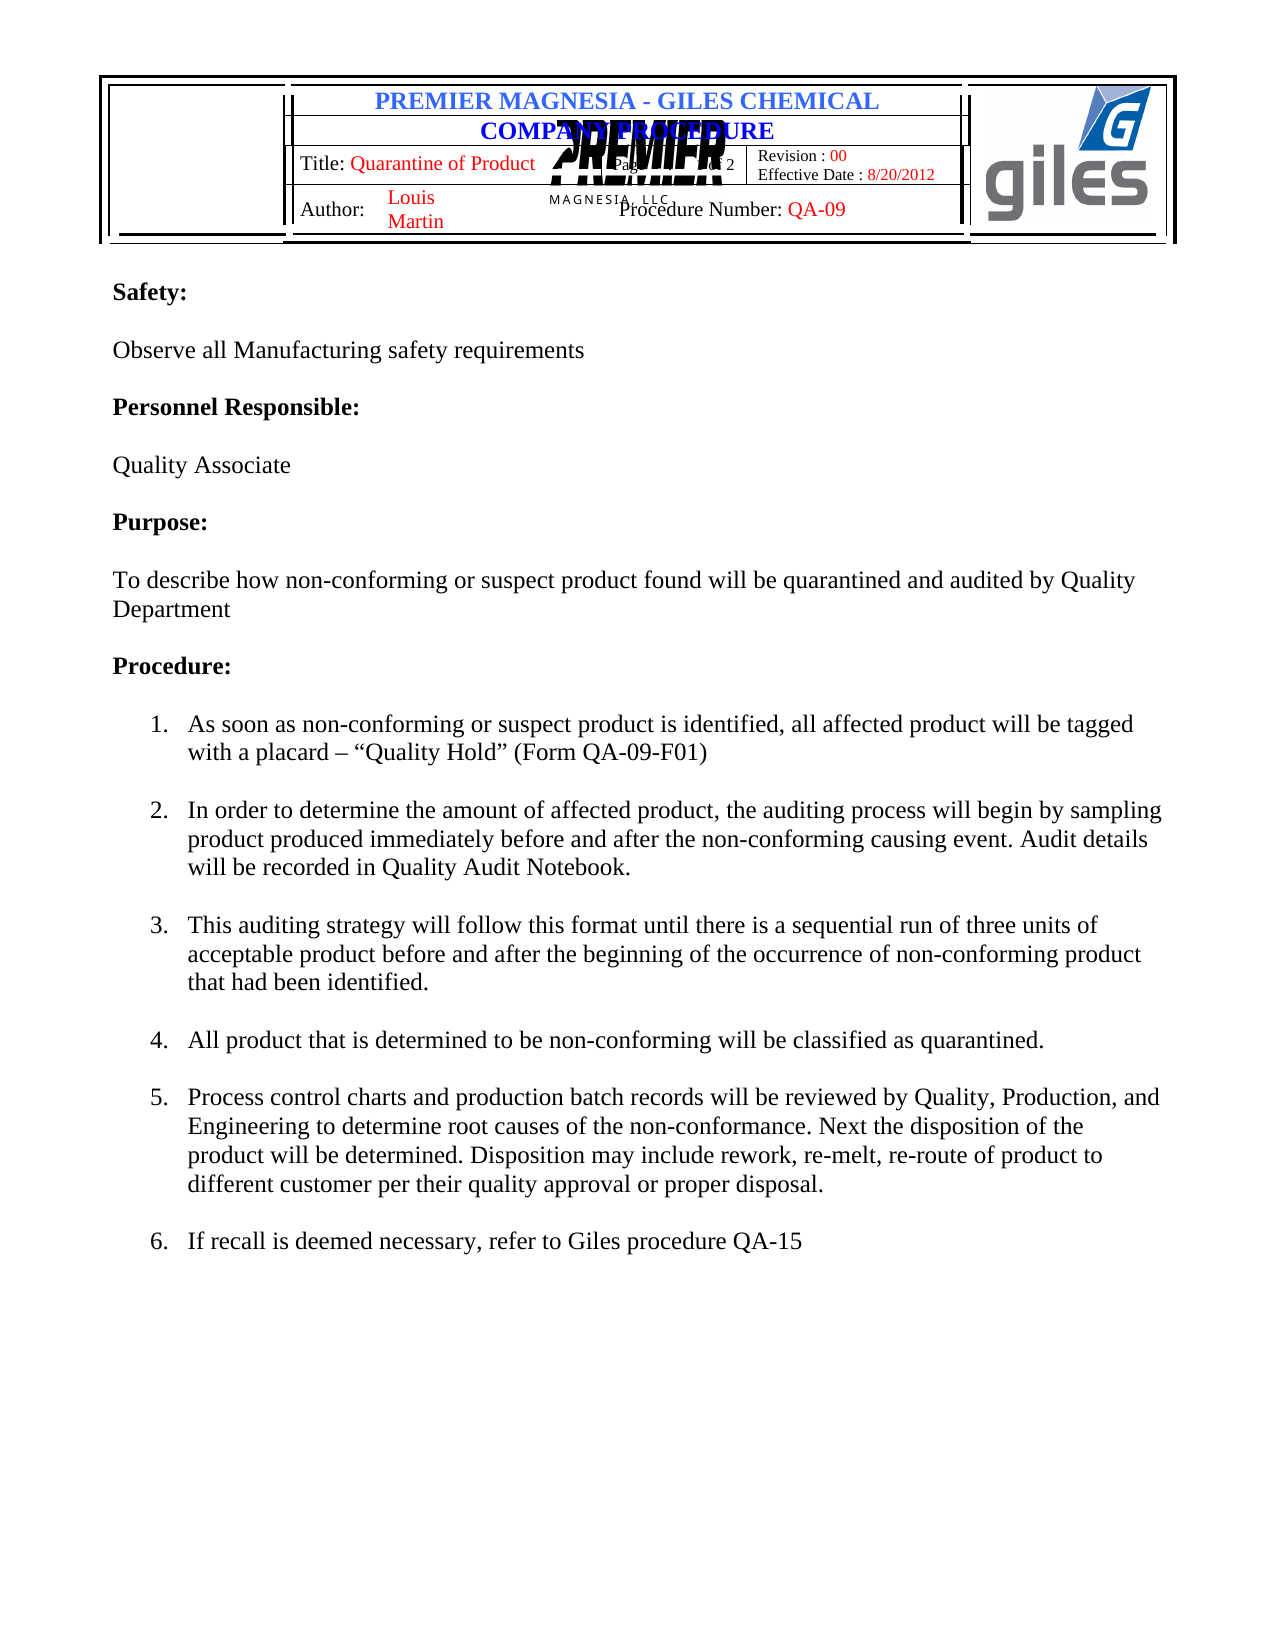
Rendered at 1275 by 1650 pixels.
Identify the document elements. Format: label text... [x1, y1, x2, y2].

text To describe how non-conforming or suspect product found will be quarantined and audited by Quality Department [112, 565, 1162, 622]
picture [550, 146, 601, 184]
text Observe all Manufacturing safety requirements [112, 335, 1162, 364]
text Personnel Responsible: [112, 392, 1162, 421]
list All product that is determined to be non-conforming will be classified as quarantined. [150, 1025, 1162, 1054]
picture [986, 86, 1151, 221]
picture [550, 185, 726, 195]
list If recall is deemed necessary, refer to Giles procedure QA-15 [150, 1226, 1162, 1255]
text Procedure: [112, 651, 1162, 680]
text Purpose: [112, 507, 1162, 536]
text Safety: [112, 277, 1162, 306]
list Process control charts and production batch records will be reviewed by Quality, Production, and Engineering to determine root causes of the non-conformance. Next the disposition of the product will be determined. Disposition may include rework, re-melt, re-route of product to different customer per their quality approval or proper disposal. [150, 1082, 1162, 1197]
list This auditing strategy will follow this format until there is a sequential run of three units of acceptable product before and after the beginning of the occurrence of non-conforming product that had been identified. [150, 910, 1162, 996]
list As soon as non-conforming or suspect product is identified, all affected product will be tagged with a placard – “Quality Hold” (Form QA-09-F01) [150, 709, 1162, 766]
picture [602, 146, 726, 184]
list In order to determine the amount of affected product, the auditing process will begin by sampling product produced immediately before and after the non-conforming causing event. Audit details will be recorded in Quality Audit Notebook. [150, 795, 1162, 881]
text Quality Associate [112, 450, 1162, 479]
picture [550, 120, 726, 145]
